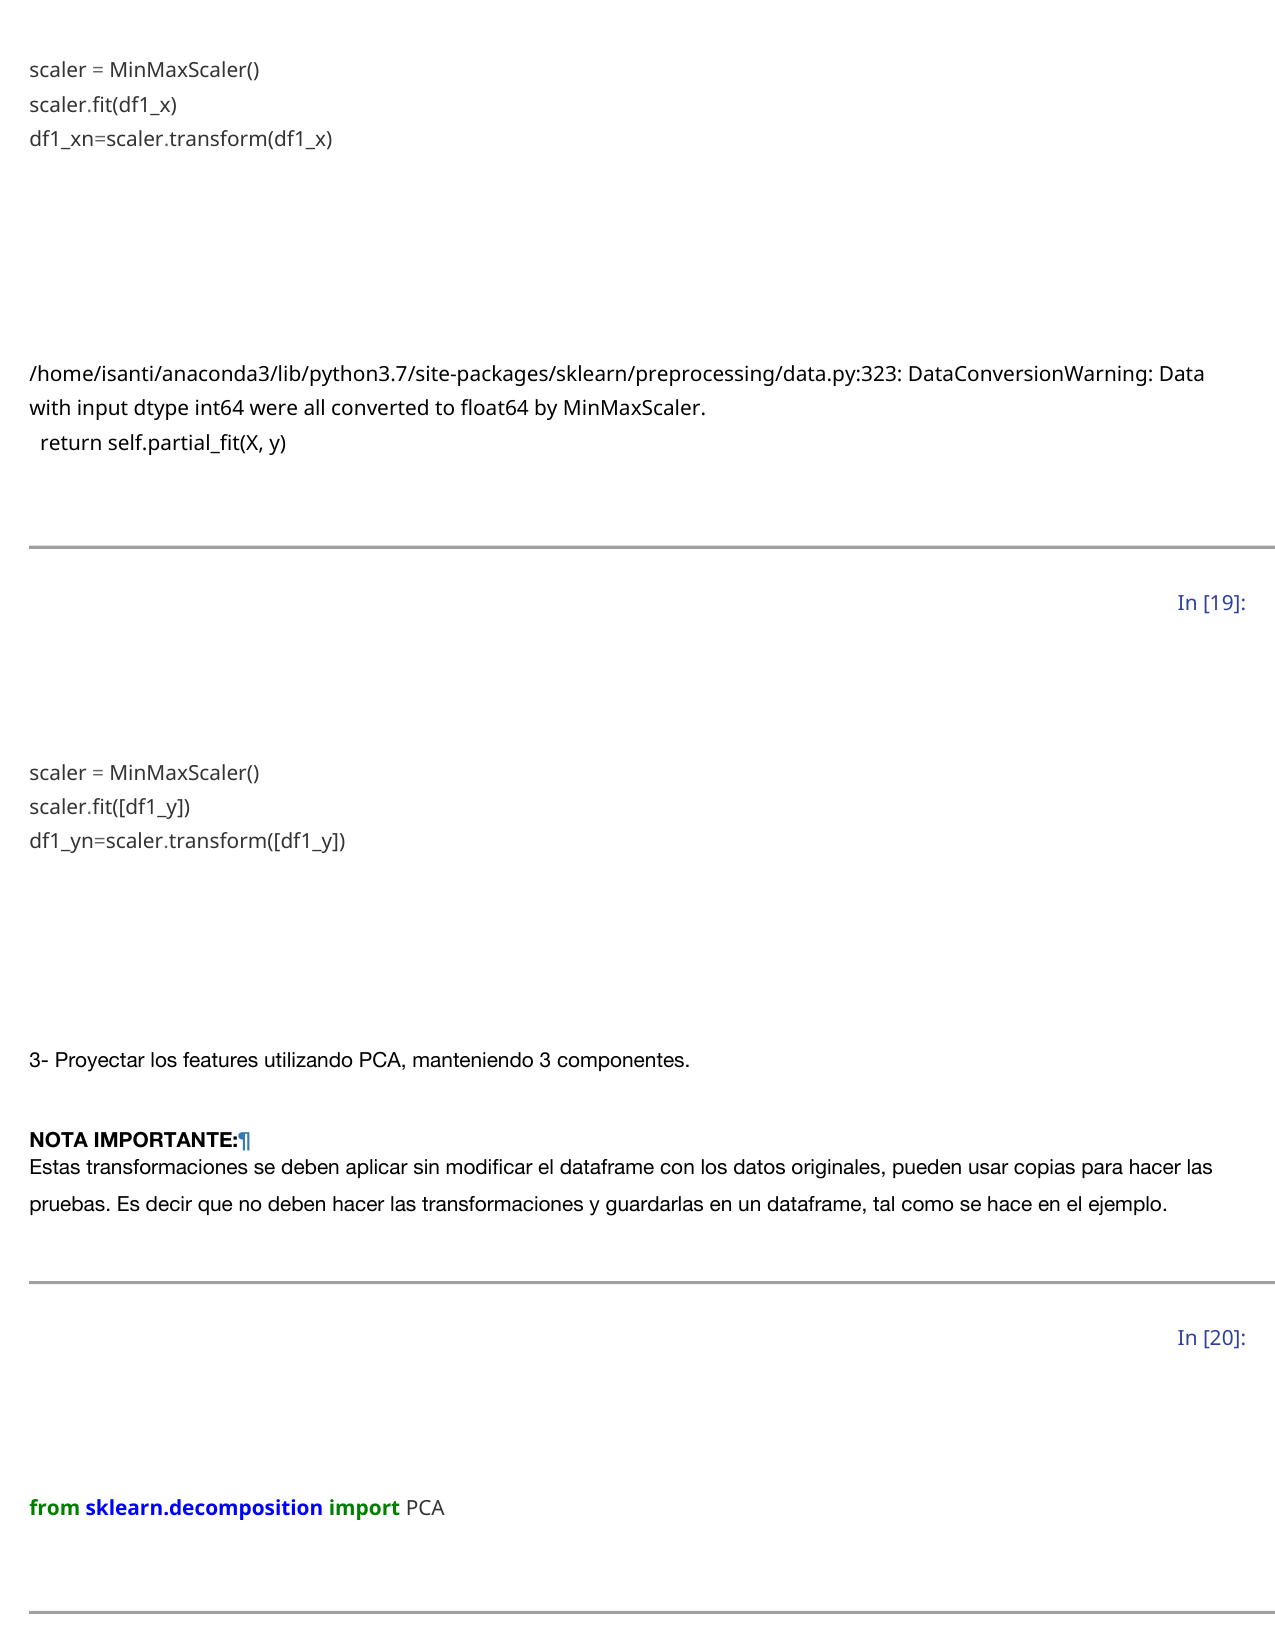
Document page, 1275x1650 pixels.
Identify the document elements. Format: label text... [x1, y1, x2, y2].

text In [20]: [29, 1323, 1246, 1352]
text 3- Proyectar los features utilizando PCA, manteniendo 3 componentes. [29, 1047, 1244, 1073]
text from sklearn.decomposition import PCA [29, 1493, 1246, 1550]
text Estas transformaciones se deben aplicar sin modificar el dataframe con los datos originales, pueden usar copias para hacer las pruebas. Es decir que no deben hacer las transformaciones y guardarlas en un dataframe, tal como se hace en el ejemplo. [29, 1154, 1244, 1217]
subtitle NOTA IMPORTANTE:¶ [29, 1128, 1244, 1154]
text In [19]: [29, 588, 1246, 616]
text scaler = MinMaxScaler() scaler.fit([df1_y]) df1_yn=scaler.transform([df1_y]) [29, 758, 1246, 883]
text /home/isanti/anaconda3/lib/python3.7/site-packages/sklearn/preprocessing/data.py:323: DataConversionWarning: Data with input dtype int64 were all converted to float64 by MinMaxScaler. return self.partial_fit(X, y) [29, 359, 1246, 485]
text scaler = MinMaxScaler() scaler.fit(df1_x) df1_xn=scaler.transform(df1_x) [29, 56, 1246, 181]
